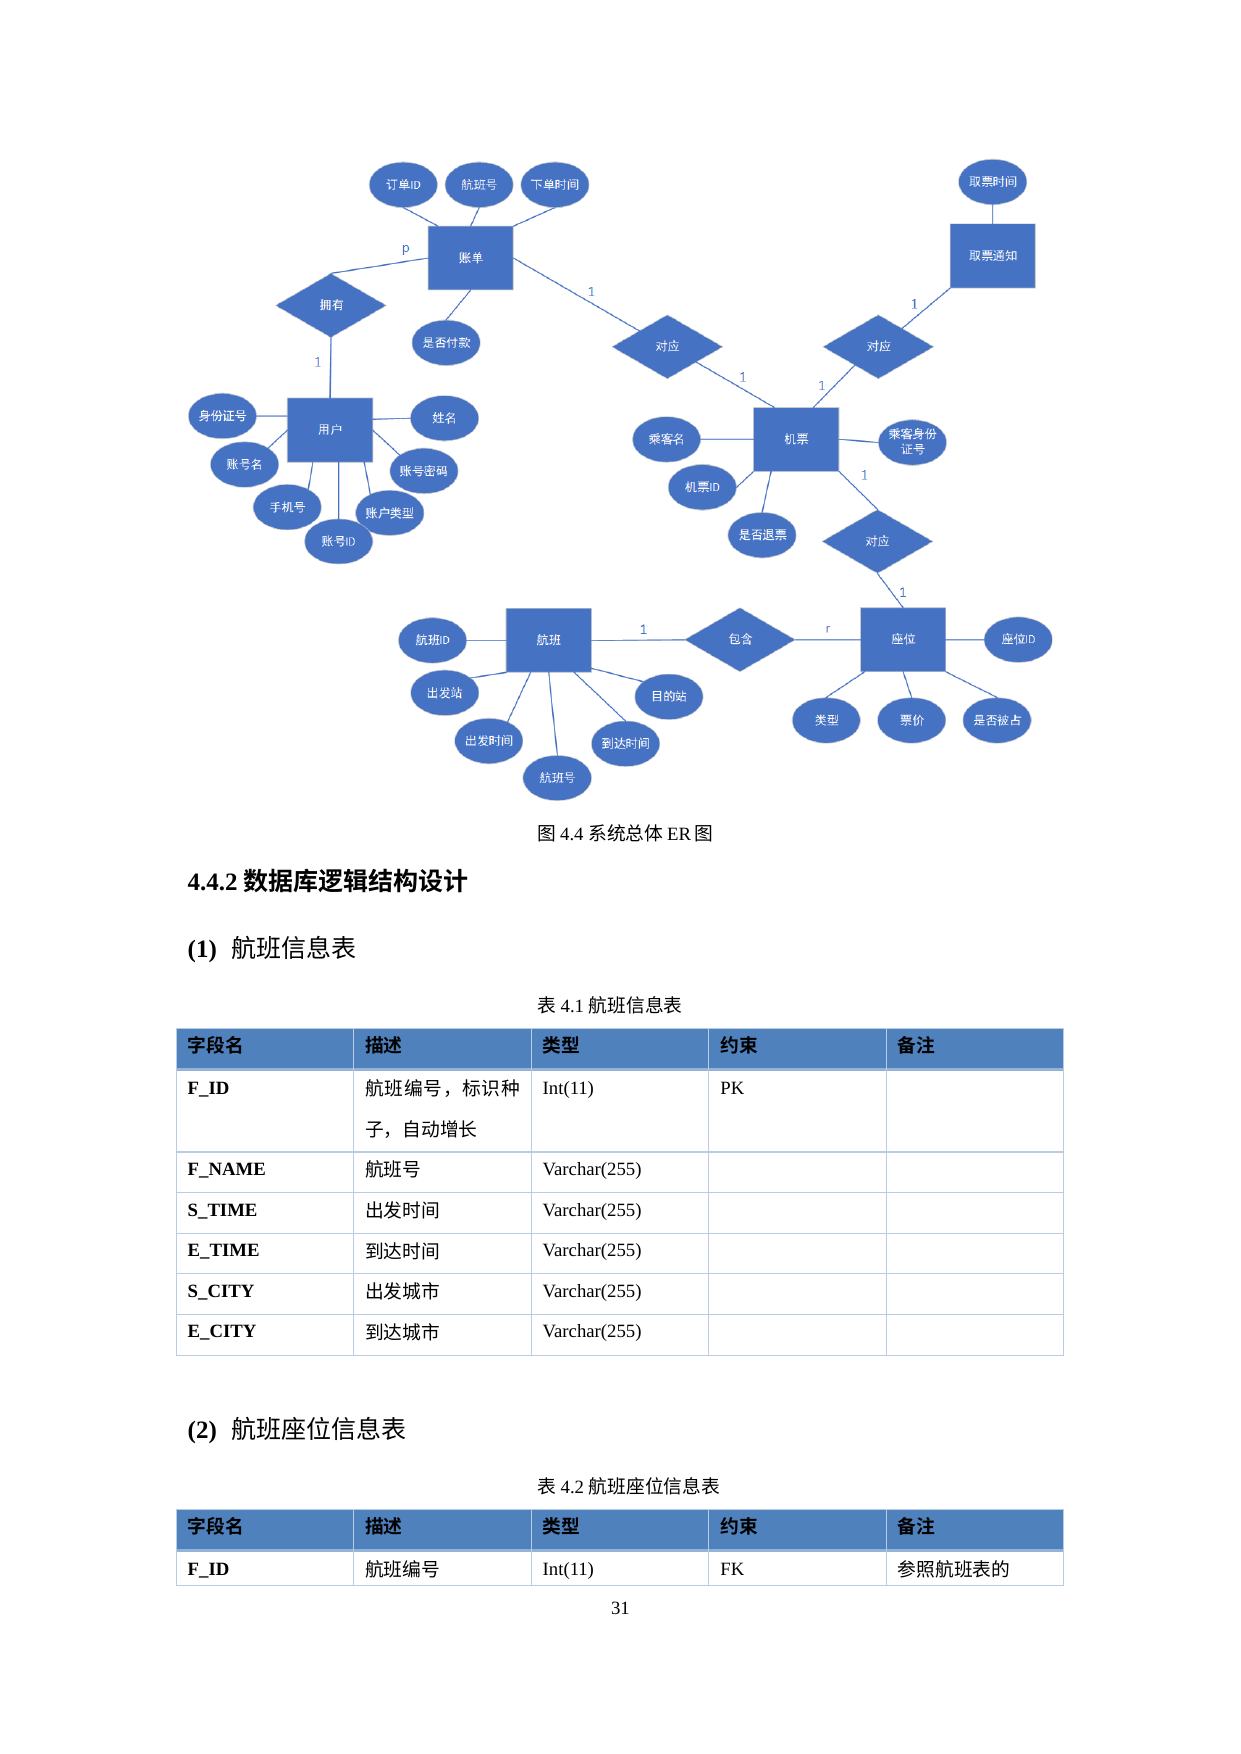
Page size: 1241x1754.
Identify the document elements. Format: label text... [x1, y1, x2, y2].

table_cell [709, 1315, 886, 1354]
table_cell Varchar(255) [532, 1234, 708, 1273]
table_cell 到达城市 [354, 1315, 531, 1354]
table_cell 出发时间 [354, 1193, 531, 1233]
text 图4.4 系统总体ER图 [387, 816, 1053, 848]
table_cell [709, 1193, 886, 1233]
table_cell 航班号 [354, 1153, 531, 1192]
table_cell 航班编号 [354, 1552, 531, 1585]
table_header 备注 [887, 1510, 1063, 1549]
table_header 约束 [709, 1510, 886, 1549]
table_cell [887, 1071, 1063, 1151]
table_cell Int(11) [532, 1071, 708, 1151]
table_cell 航班编号，标识种子，自动增长 [354, 1071, 531, 1151]
table_cell [887, 1315, 1063, 1354]
table_header 类型 [532, 1029, 708, 1068]
table_cell F_ID [177, 1071, 353, 1151]
table_cell S_CITY [177, 1274, 353, 1314]
subtitle 4.4.2 数据库逻辑结构设计 [187, 861, 1053, 897]
table_cell 出发城市 [354, 1274, 531, 1314]
table_cell E_TIME [177, 1234, 353, 1273]
table_cell [887, 1234, 1063, 1273]
list 航班座位信息表 [187, 1395, 1053, 1460]
table_cell 到达时间 [354, 1234, 531, 1273]
table_cell S_TIME [177, 1193, 353, 1233]
table_cell PK [709, 1071, 886, 1151]
table_cell E_CITY [177, 1315, 353, 1354]
table_cell Varchar(255) [532, 1193, 708, 1233]
table_cell F_NAME [177, 1153, 353, 1192]
text 表 4.2 航班座位信息表 [387, 1469, 1053, 1502]
table_cell [709, 1274, 886, 1314]
text 表 4.1 航班信息表 [387, 988, 1053, 1021]
table_cell Int(11) [532, 1552, 708, 1585]
table_cell Varchar(255) [532, 1153, 708, 1192]
table_cell F_ID [177, 1552, 353, 1585]
table_header 类型 [532, 1510, 708, 1549]
table_cell [887, 1193, 1063, 1233]
list 航班信息表 [187, 914, 1053, 979]
table_header 约束 [709, 1029, 886, 1068]
table_cell FK [709, 1552, 886, 1585]
table_cell Varchar(255) [532, 1274, 708, 1314]
table_header 字段名 [177, 1029, 353, 1068]
table_cell [887, 1274, 1063, 1314]
table_cell [887, 1153, 1063, 1192]
table_header 描述 [354, 1029, 531, 1068]
picture [187, 158, 1053, 801]
table_header 备注 [887, 1029, 1063, 1068]
table_cell 参照航班表的 [887, 1552, 1063, 1585]
table_cell [709, 1153, 886, 1192]
table_header 字段名 [177, 1510, 353, 1549]
table_header 描述 [354, 1510, 531, 1549]
table_cell Varchar(255) [532, 1315, 708, 1354]
table_cell [709, 1234, 886, 1273]
